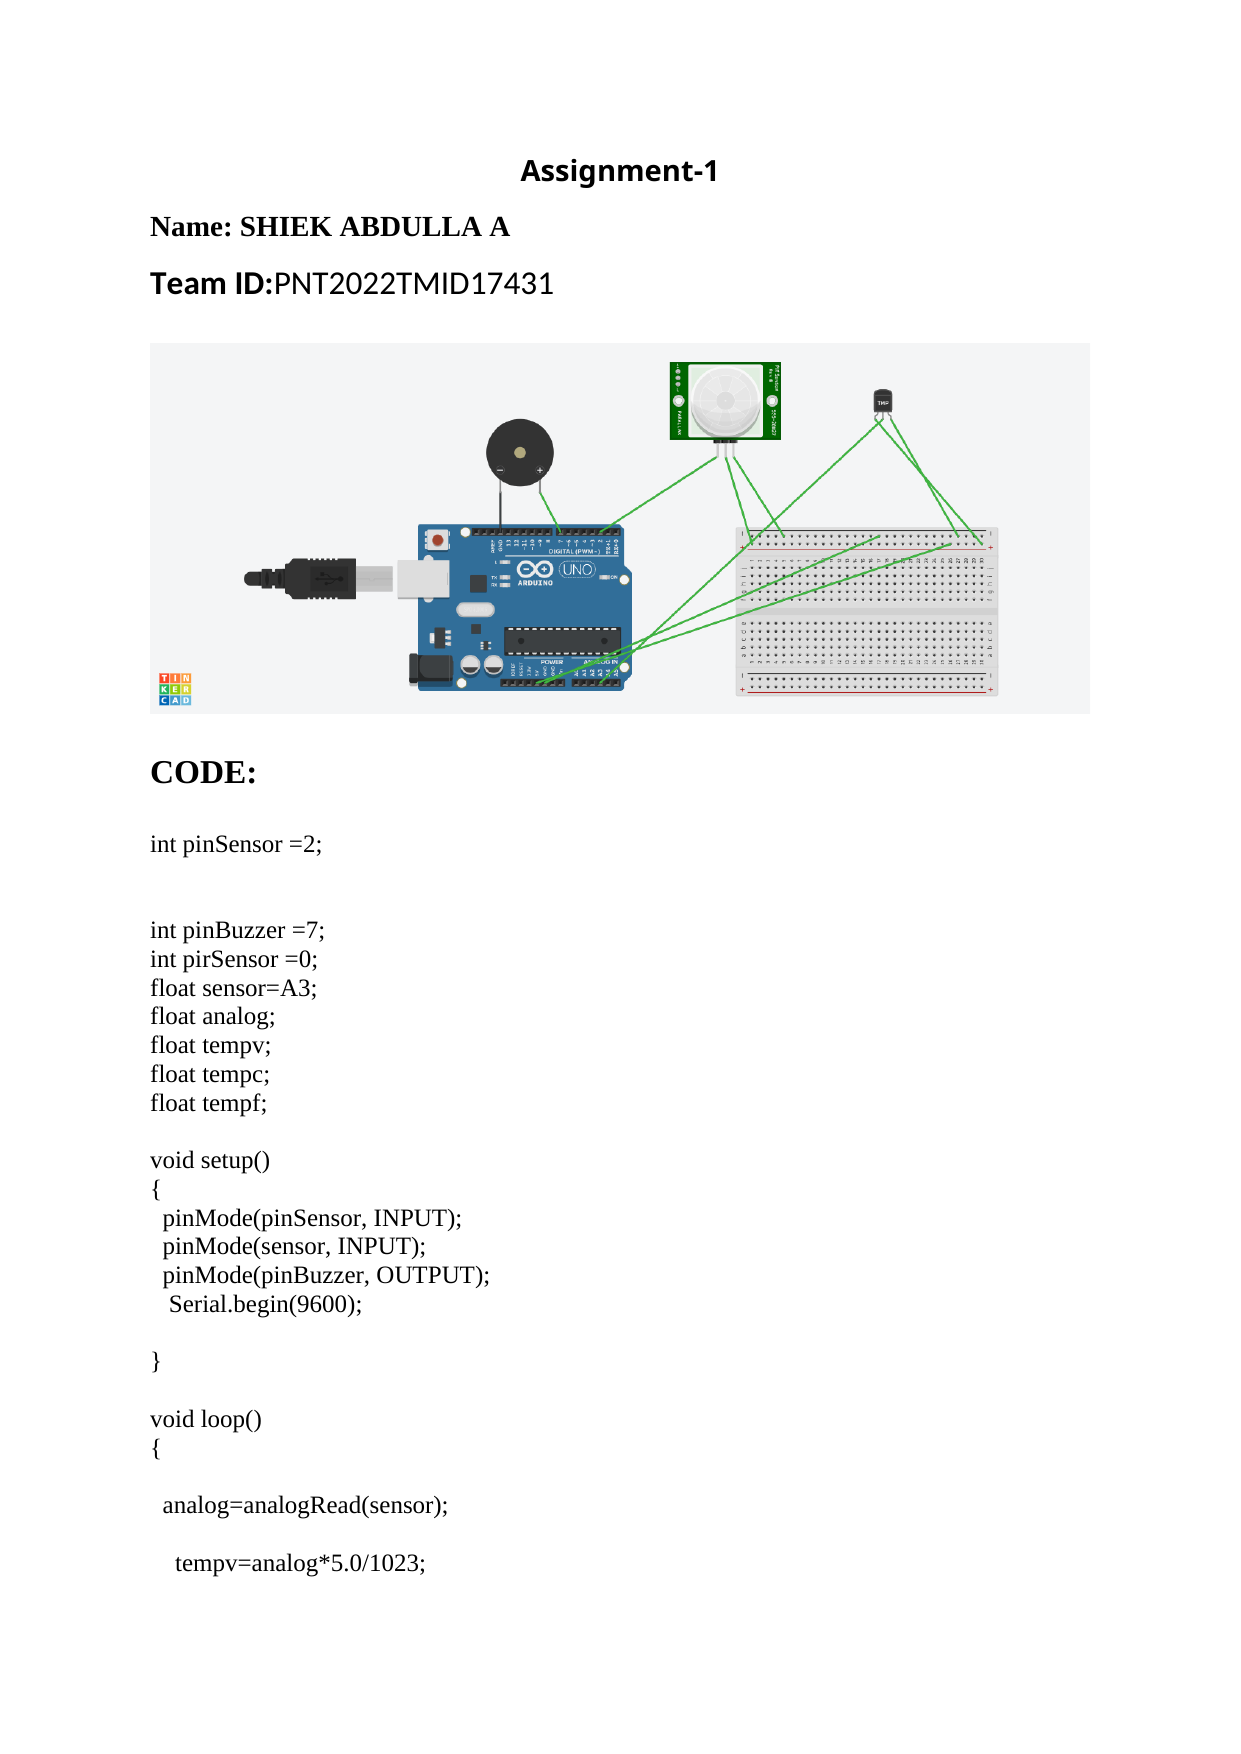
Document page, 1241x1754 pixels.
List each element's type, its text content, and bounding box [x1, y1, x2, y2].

text Assignment-1 [150, 150, 1090, 190]
text CODE: [150, 752, 1090, 791]
text int pinSensor =2; [150, 829, 1090, 858]
text pinMode(sensor, INPUT); [150, 1231, 1090, 1260]
text float tempc; [150, 1059, 1090, 1088]
text float sensor=A3; [150, 973, 1090, 1001]
text Name: SHIEK ABDULLA A [150, 209, 1090, 243]
picture [150, 343, 1091, 714]
text pinMode(pinBuzzer, OUTPUT); [150, 1260, 1090, 1289]
text float tempv; [150, 1030, 1090, 1059]
text analog=analogRead(sensor); [150, 1490, 1090, 1519]
text Team ID:PNT2022TMID17431 [150, 262, 1090, 303]
text Serial.begin(9600); [150, 1289, 1090, 1318]
text pinMode(pinSensor, INPUT); [150, 1203, 1090, 1231]
text tempv=analog*5.0/1023; [150, 1548, 1090, 1576]
text } [150, 1346, 1090, 1375]
text int pirSensor =0; [150, 944, 1090, 973]
text float tempf; [150, 1088, 1090, 1116]
text void setup() [150, 1145, 1090, 1174]
text int pinBuzzer =7; [150, 915, 1090, 944]
text { [150, 1433, 1090, 1461]
text { [150, 1174, 1090, 1203]
text float analog; [150, 1001, 1090, 1030]
text void loop() [150, 1404, 1090, 1433]
